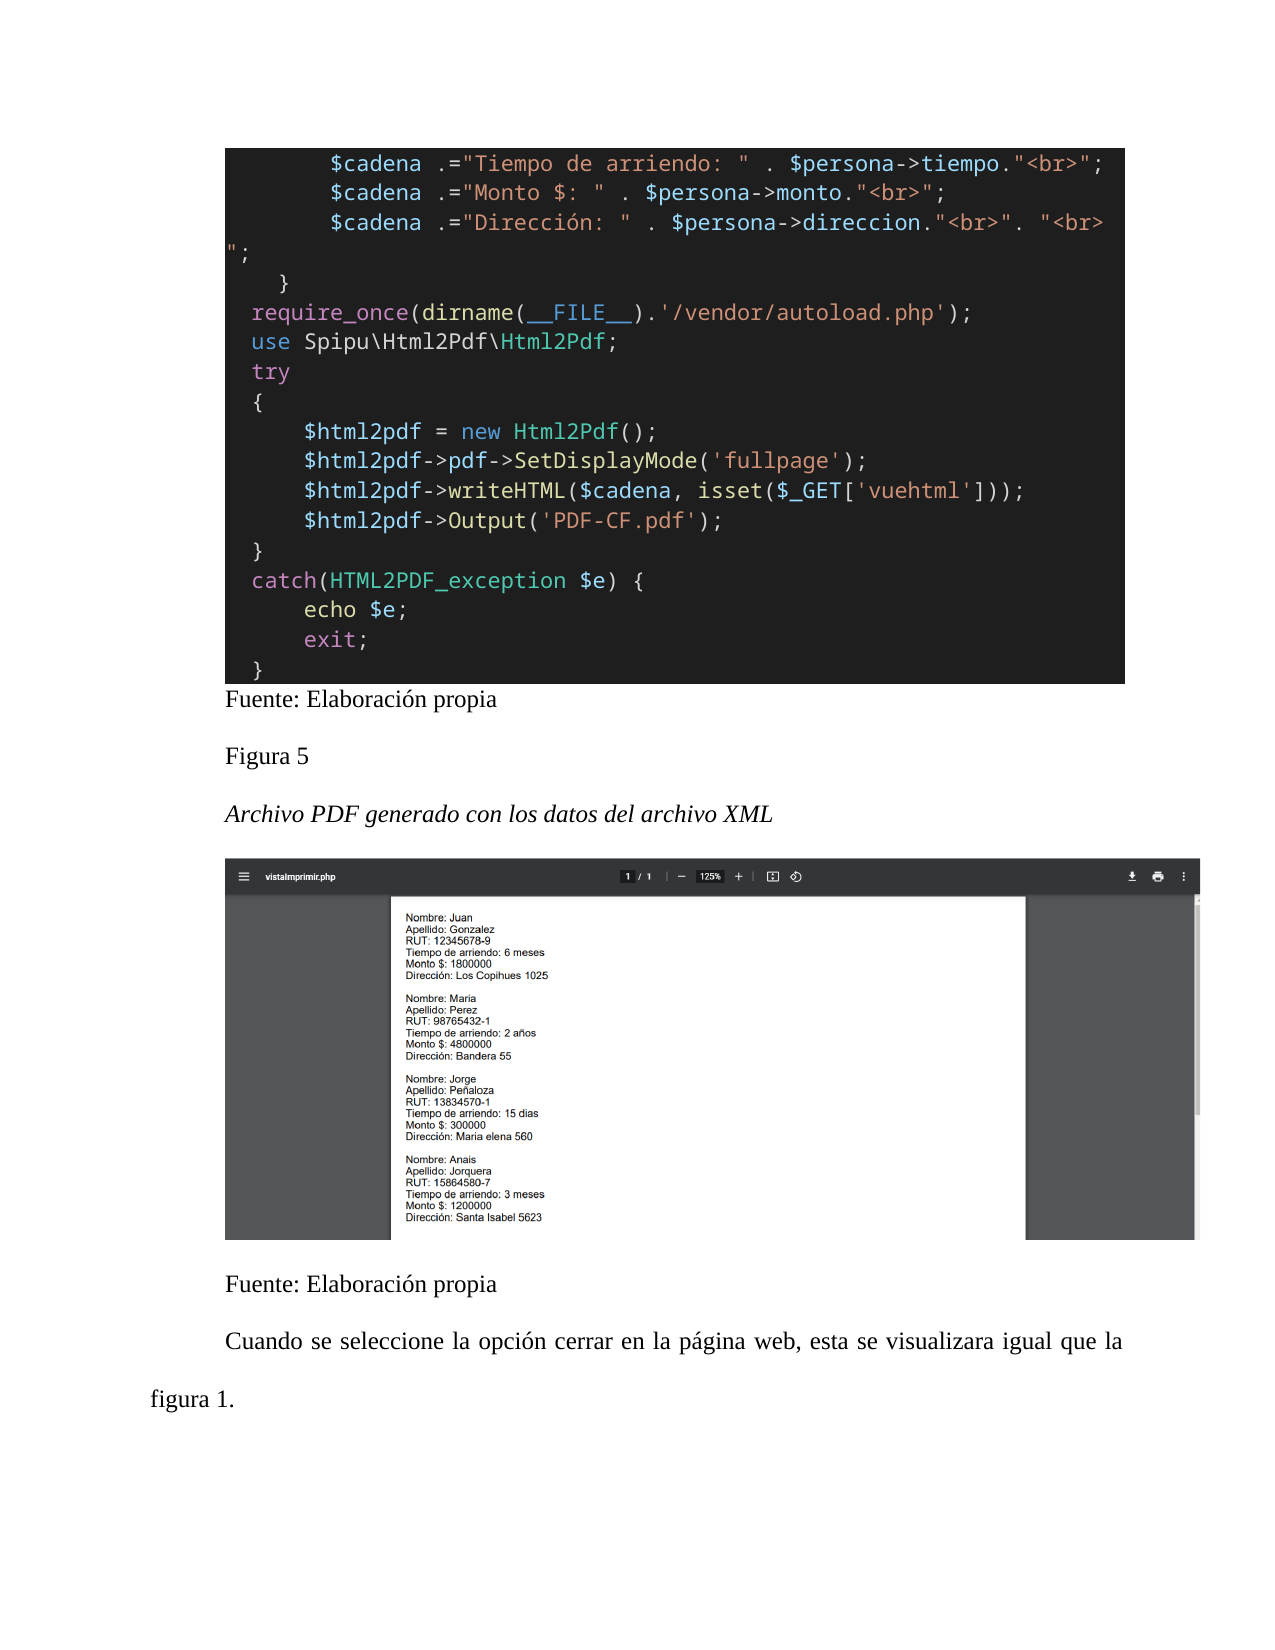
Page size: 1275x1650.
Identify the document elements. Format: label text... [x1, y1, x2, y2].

text } [225, 654, 1125, 684]
text $html2pdf->Output('PDF-CF.pdf'); [225, 505, 1125, 535]
text $html2pdf->writeHTML($cadena, isset($_GET['vuehtml'])); [225, 475, 1125, 505]
text $cadena .="Monto $: " . $persona->monto."<br>"; [225, 177, 1125, 207]
text $cadena .="Tiempo de arriendo: " . $persona->tiempo."<br>"; [225, 148, 1125, 177]
text echo $e; [225, 594, 1125, 624]
text } [225, 535, 1125, 565]
text $html2pdf = new Html2Pdf(); [225, 416, 1125, 446]
text Cuando se seleccione la opción cerrar en la página web, esta se visualizara igual que la figura 1. [150, 1326, 1125, 1412]
text Fuente: Elaboración propia [150, 1269, 1125, 1297]
text catch(HTML2PDF_exception $e) { [225, 565, 1125, 594]
text $html2pdf->pdf->SetDisplayMode('fullpage'); [225, 446, 1125, 475]
text { [225, 386, 1125, 416]
text use Spipu\Html2Pdf\Html2Pdf; [225, 326, 1125, 356]
text $cadena .="Dirección: " . $persona->direccion."<br>". "<br>"; [225, 207, 1125, 267]
text Figura 5 [150, 741, 1125, 770]
text Archivo PDF generado con los datos del archivo XML [150, 799, 1125, 828]
text Fuente: Elaboración propia [225, 684, 1125, 713]
picture [225, 856, 1200, 1240]
text try [225, 356, 1125, 386]
text require_once(dirname(__FILE__).'/vendor/autoload.php'); [225, 297, 1125, 326]
text exit; [225, 624, 1125, 654]
text } [225, 267, 1125, 297]
